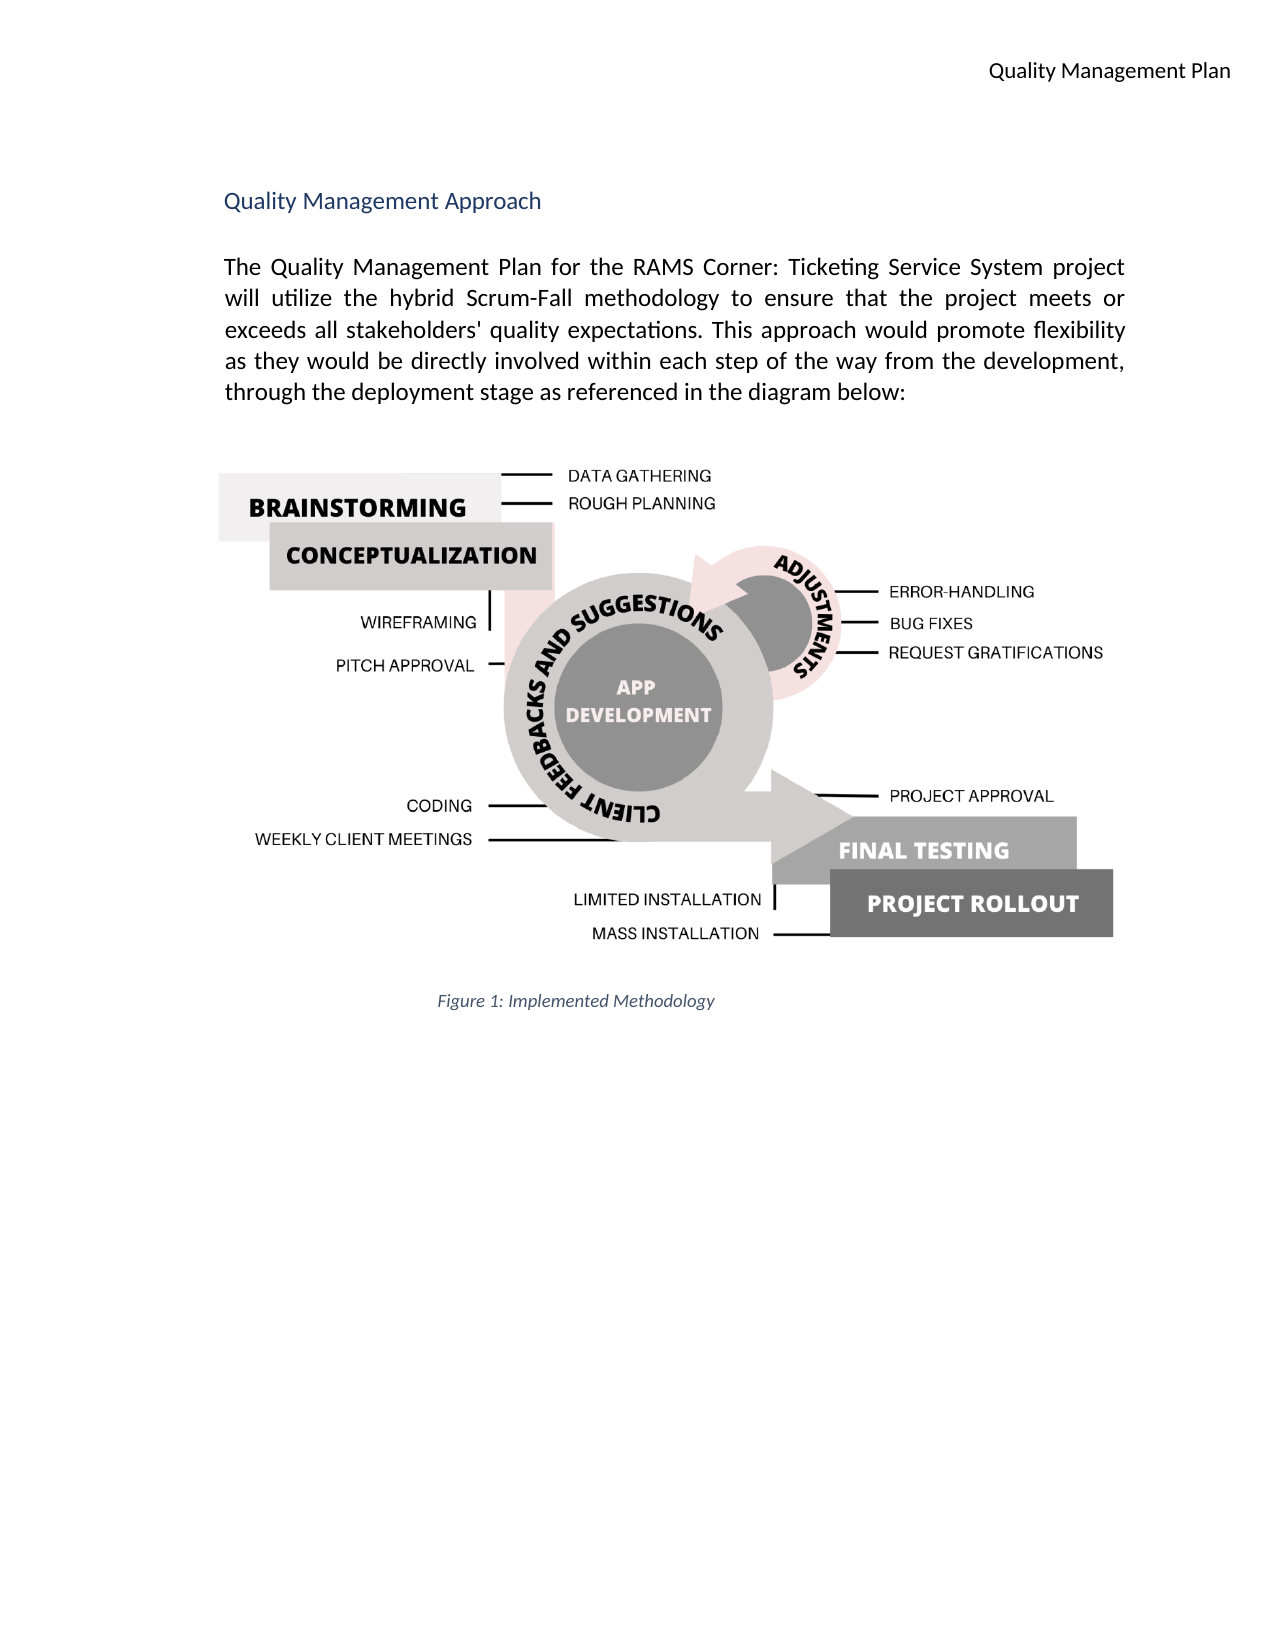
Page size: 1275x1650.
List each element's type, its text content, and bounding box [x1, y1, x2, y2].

text Quality Management Approach [223, 185, 1231, 215]
text The Quality Management Plan for the RAMS Corner: Ticketing Service System project will utilize the hybrid Scrum-Fall methodology to ensure that the project meets or exceeds all stakeholders' quality expectations. This approach would promote flexibility as they would be directly involved within each step of the way from the development, through the deployment stage as referenced in the diagram below: [223, 251, 1127, 407]
text Figure 1: Implemented Methodology [378, 989, 1231, 1012]
picture [137, 407, 1171, 989]
